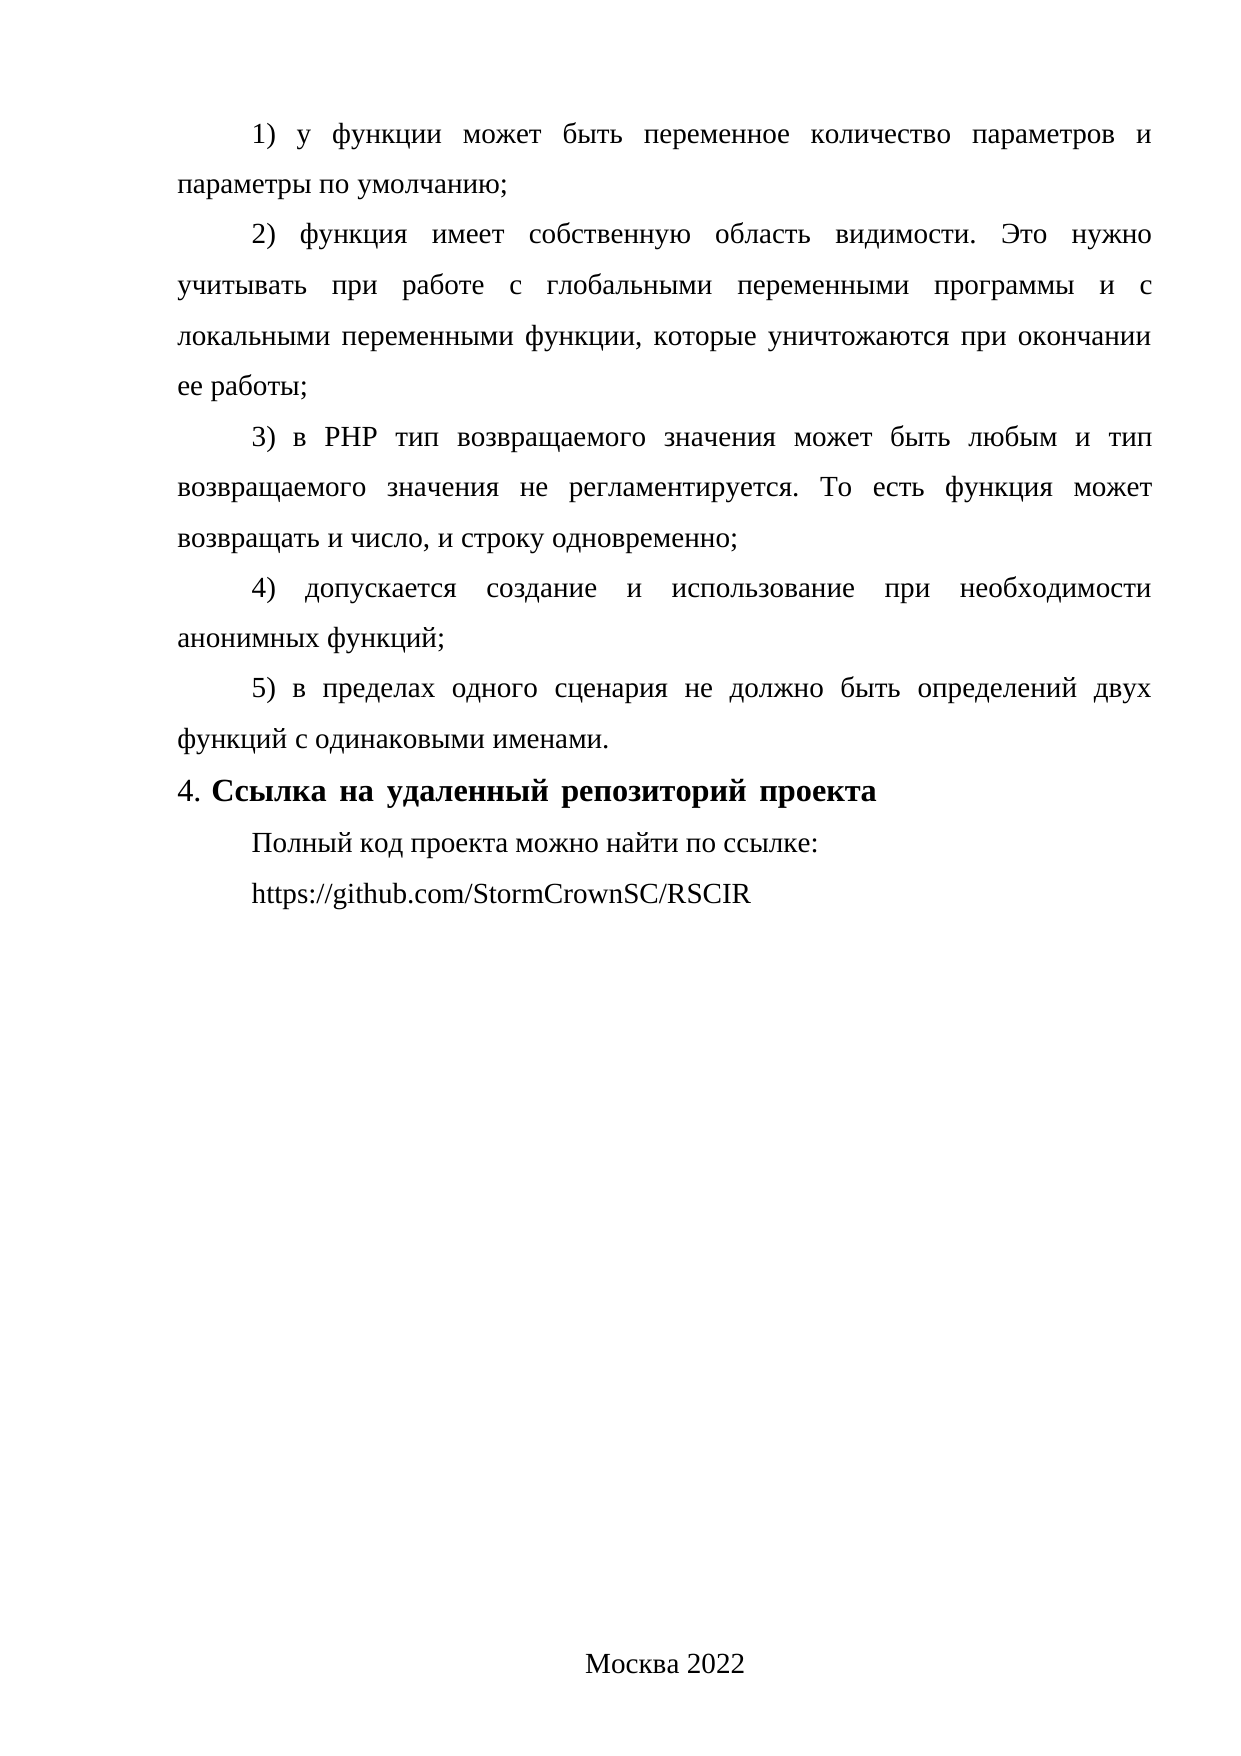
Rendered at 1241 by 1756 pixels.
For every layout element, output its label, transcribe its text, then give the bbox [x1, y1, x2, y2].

list допускается создание и использование при необходимости анонимных функций; [177, 570, 1152, 654]
list у функции может быть переменное количество параметров и параметры по умолчанию; [177, 116, 1152, 200]
list Ссылка на удаленный репозиторий проекта Полный код проекта можно найти по ссылке: https://github.com/StormCrownSC/RSCIR [177, 771, 878, 909]
list в PHP тип возвращаемого значения может быть любым и тип возвращаемого значения не регламентируется. То есть функция может возвращать и число, и строку одновременно; [177, 419, 1152, 553]
list в пределах одного сценария не должно быть определений двух функций с одинаковыми именами. [177, 671, 1151, 754]
list функция имеет собственную область видимости. Это нужно учитывать при работе с глобальными переменными программы и с локальными переменными функции, которые уничтожаются при окончании ее работы; [177, 217, 1152, 402]
